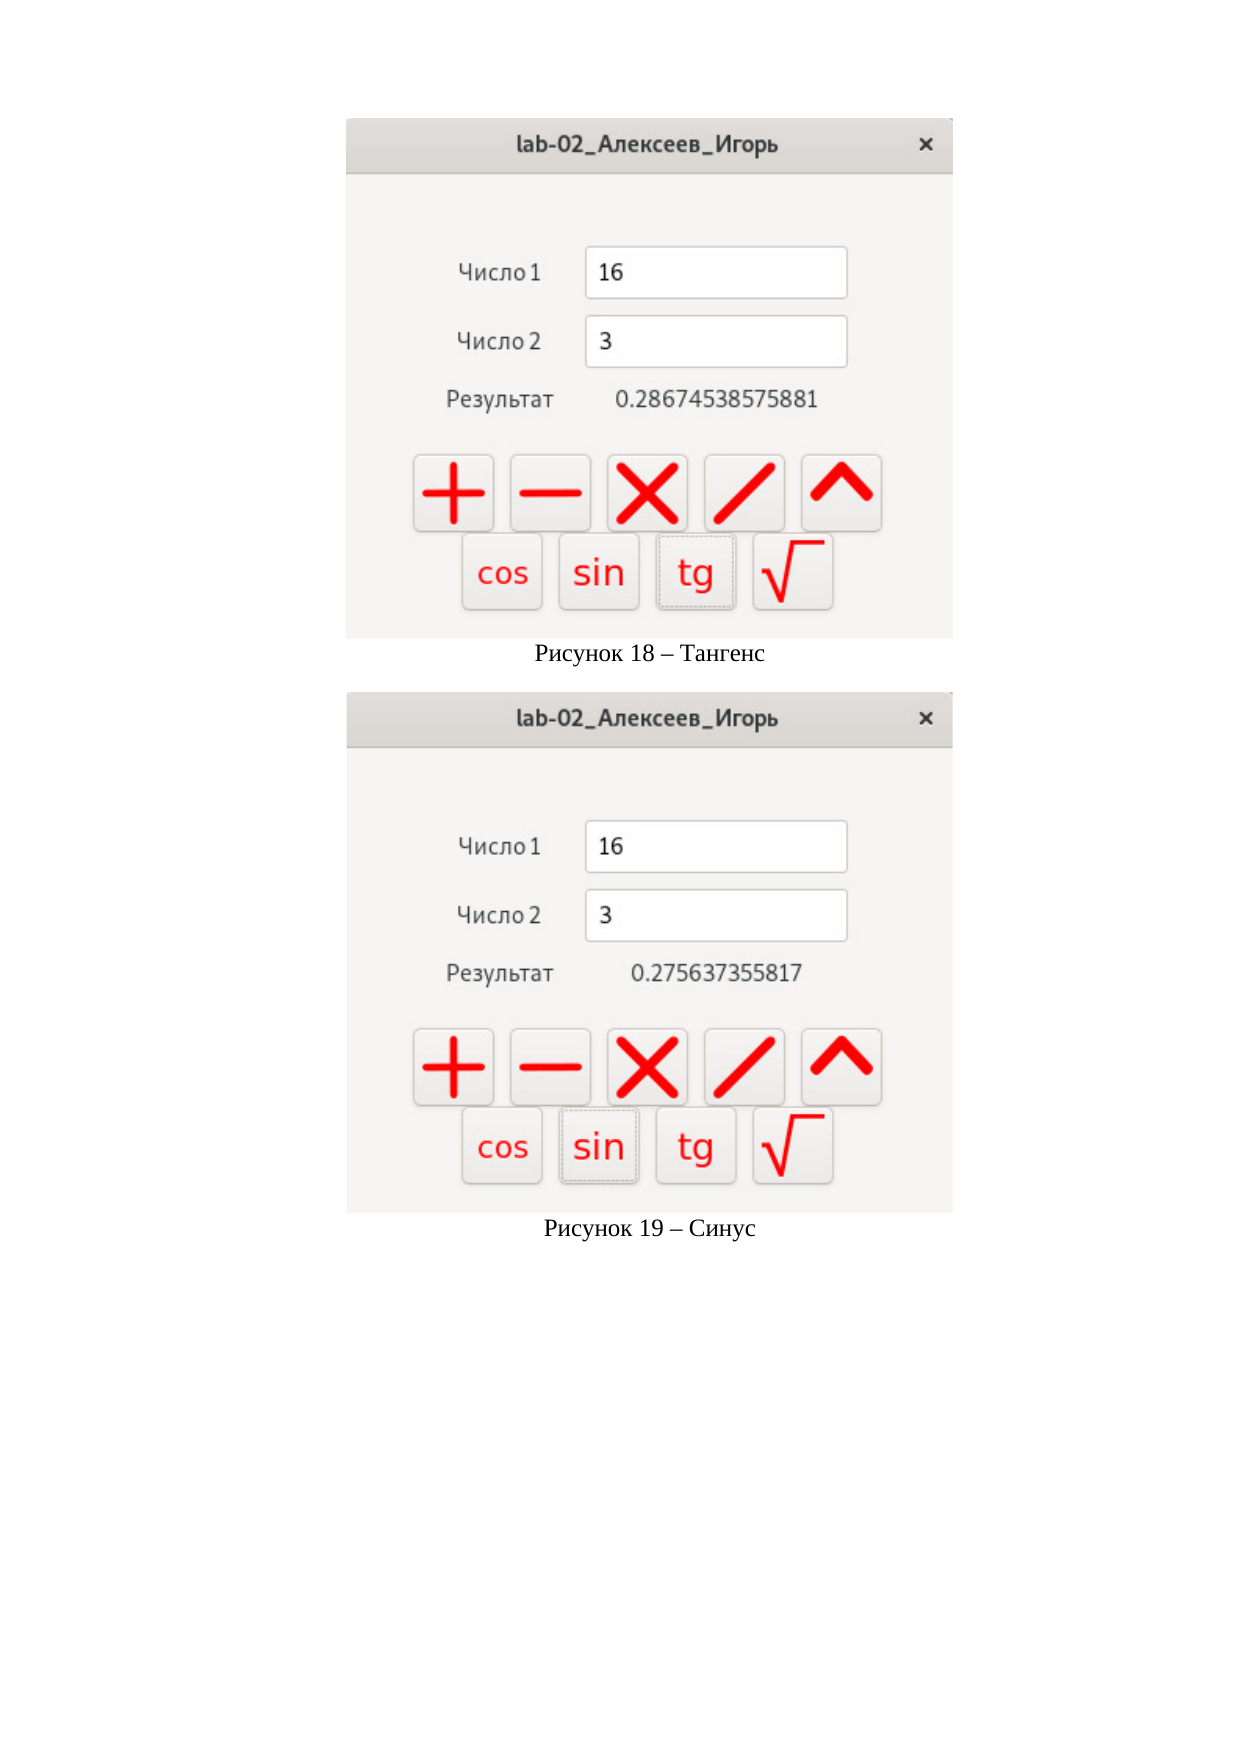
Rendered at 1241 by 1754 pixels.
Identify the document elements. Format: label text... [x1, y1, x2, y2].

picture [346, 692, 953, 1213]
text Рисунок 19 – Синус [118, 1213, 1181, 1241]
text Рисунок 18 – Тангенс [118, 638, 1181, 667]
picture [346, 118, 953, 639]
